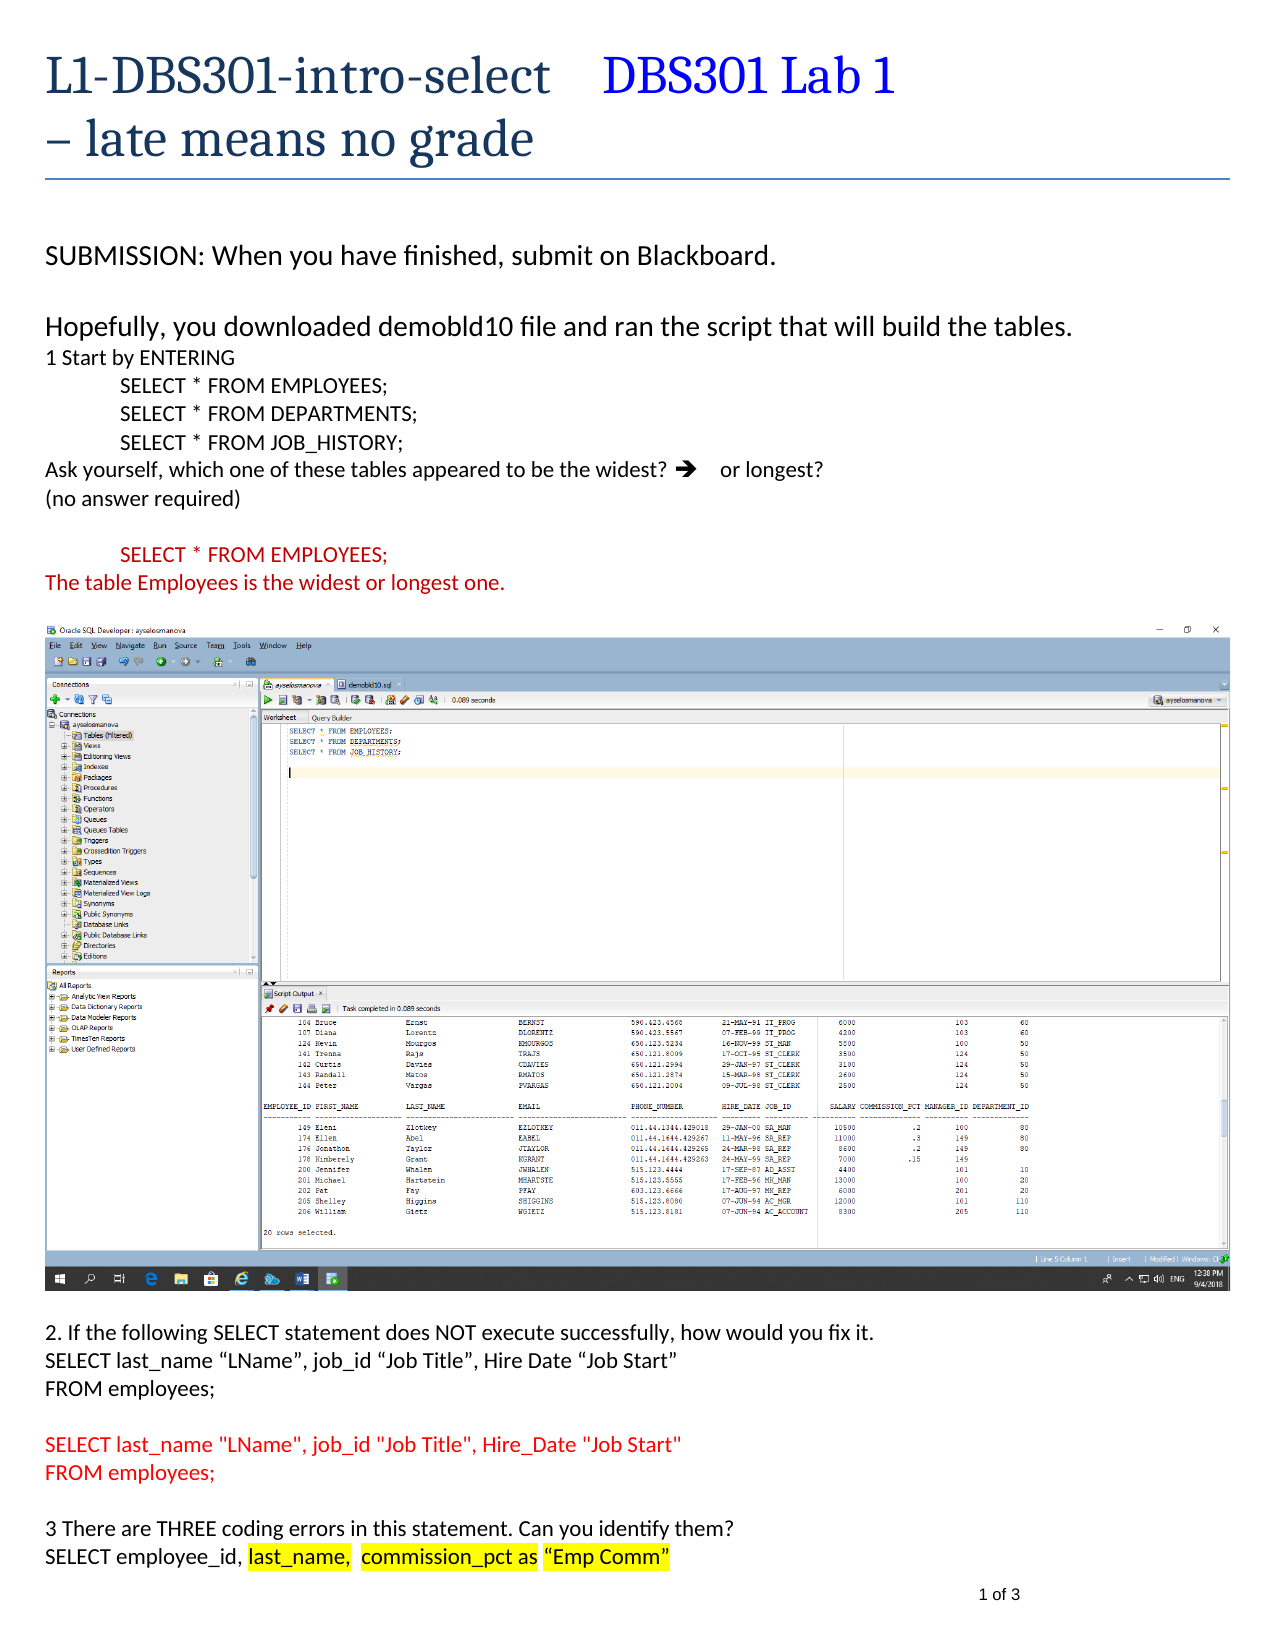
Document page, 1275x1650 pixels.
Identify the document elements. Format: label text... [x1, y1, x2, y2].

text FROM employees; [45, 1458, 1230, 1486]
text 3 There are THREE coding errors in this statement. Can you identify them? [45, 1514, 1230, 1542]
text SELECT last_name "LName", job_id "Job Title", Hire_Date "Job Start" [45, 1430, 1230, 1458]
title – late means no grade [45, 107, 1230, 178]
text 2. If the following SELECT statement does NOT execute successfully, how would you fix it. [45, 1318, 1230, 1346]
text 1 Start by ENTERING [45, 343, 1230, 372]
text The table Employees is the widest or longest one. [45, 568, 1230, 596]
text SUBMISSION: When you have finished, submit on Blackboard. [45, 237, 1230, 272]
text SELECT * FROM DEPARTMENTS; [45, 399, 1230, 428]
text FROM employees; [45, 1374, 1230, 1402]
title L1-DBS301-intro-select DBS301 Lab 1 [45, 45, 1230, 107]
text Ask yourself, which one of these tables appeared to be the widest? or longest? [45, 456, 1230, 484]
text (no answer required) [45, 484, 1230, 512]
text SELECT * FROM EMPLOYEES; [45, 540, 1230, 568]
text SELECT last_name “LName”, job_id “Job Title”, Hire Date “Job Start” [45, 1346, 1230, 1374]
text SELECT * FROM EMPLOYEES; [45, 372, 1230, 399]
picture [45, 623, 1230, 1291]
text SELECT employee_id, last_name, commission_pct as “Emp Comm” [45, 1542, 1230, 1571]
text SELECT * FROM JOB_HISTORY; [45, 428, 1230, 456]
text Hopefully, you downloaded demobld10 file and ran the script that will build the tables. [45, 308, 1230, 343]
